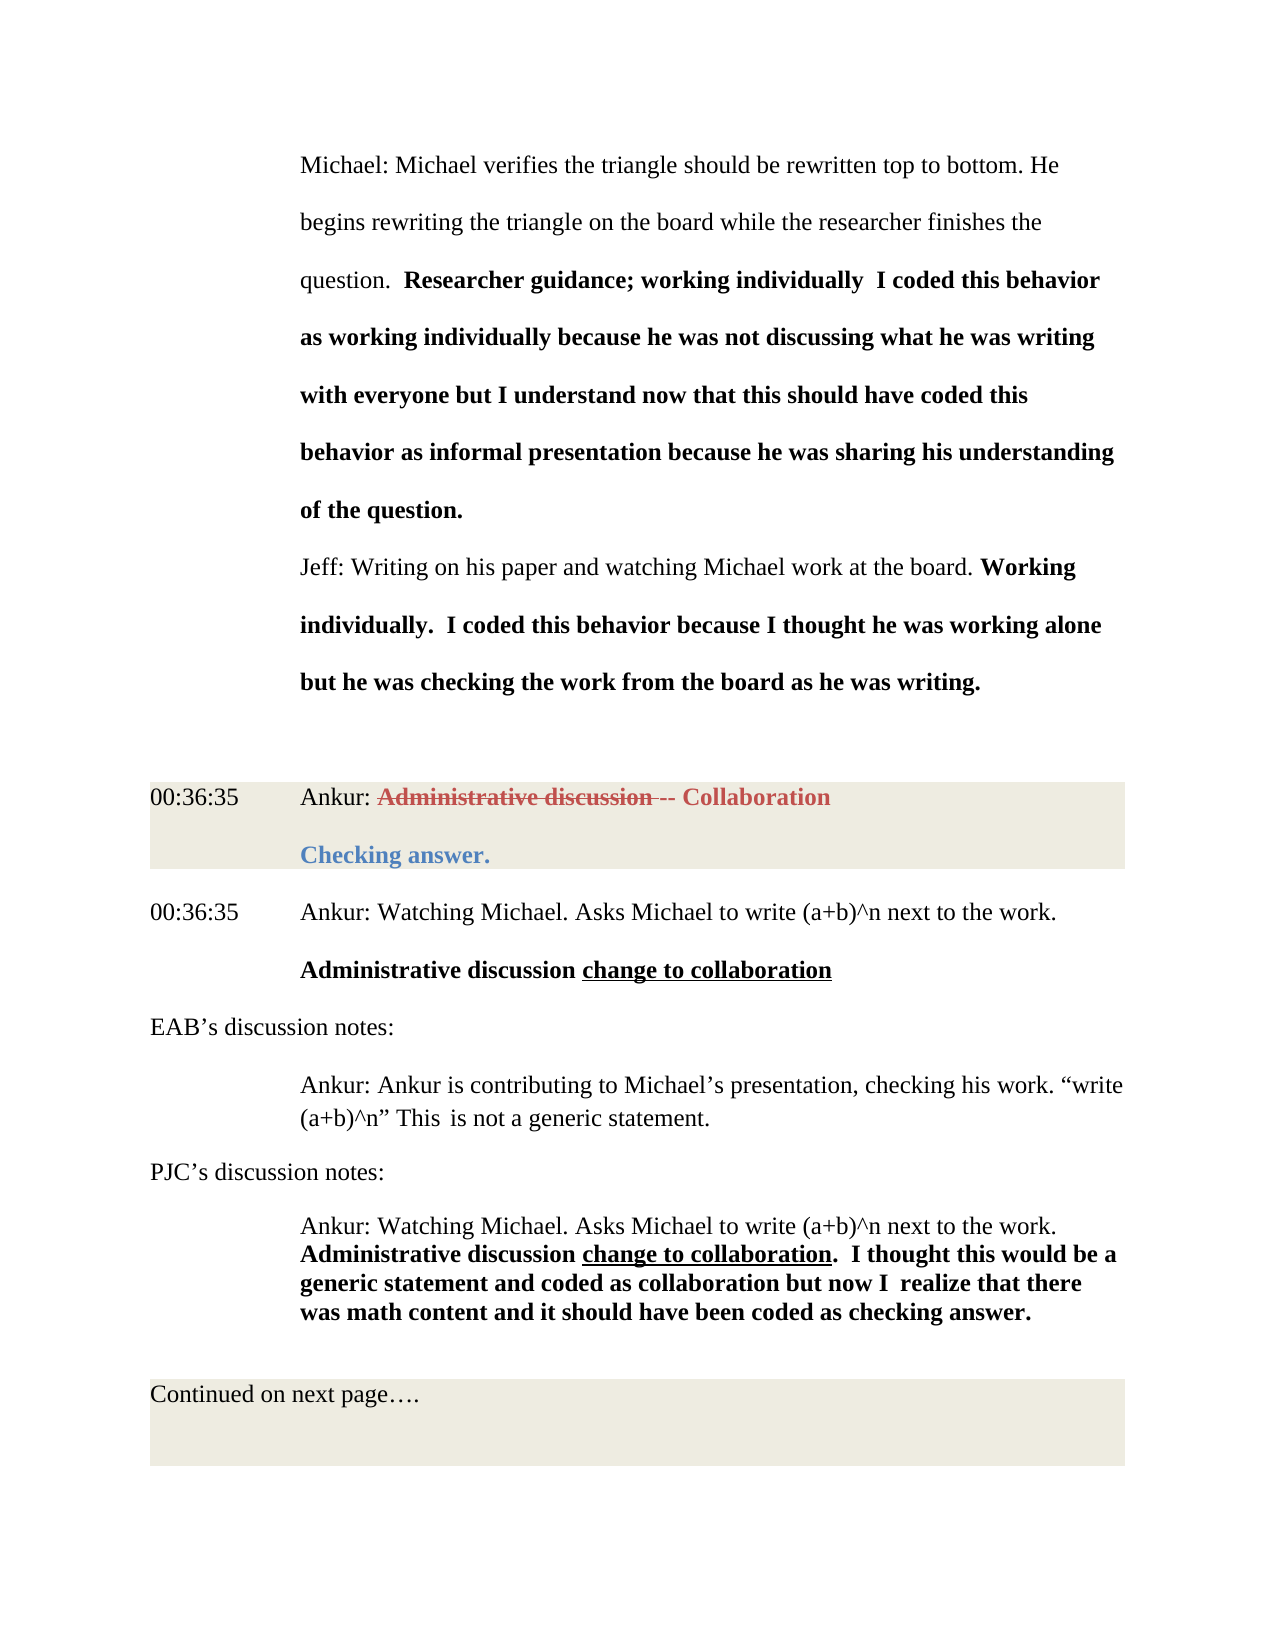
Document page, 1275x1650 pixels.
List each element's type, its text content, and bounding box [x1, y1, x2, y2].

text PJC’s discussion notes: [150, 1157, 1125, 1186]
text 00:36:35 Ankur: Watching Michael. Asks Michael to write (a+b)^n next to the work. Administrative discussion change to collaboration [150, 897, 1125, 984]
text Checking answer. [150, 840, 1125, 869]
text EAB’s discussion notes: [150, 1012, 1125, 1041]
text Jeff: Writing on his paper and watching Michael work at the board. Working individually. I coded this behavior because I thought he was working alone but he was checking the work from the board as he was writing. [150, 552, 1125, 696]
text Ankur: Ankur is contributing to Michael’s presentation, checking his work. “write (a+b)^n” This is not a generic statement. [150, 1070, 1125, 1132]
text Continued on next page…. [150, 1379, 1125, 1408]
text Ankur: Watching Michael. Asks Michael to write (a+b)^n next to the work. Administrative discussion change to collaboration. I thought this would be a generic statement and coded as collaboration but now I realize that there was math content and it should have been coded as checking answer. [150, 1211, 1125, 1326]
text Michael: Michael verifies the triangle should be rewritten top to bottom. He begins rewriting the triangle on the board while the researcher finishes the question. Researcher guidance; working individually I coded this behavior as working individually because he was not discussing what he was writing with everyone but I understand now that this should have coded this behavior as informal presentation because he was sharing his understanding of the question. [150, 150, 1125, 524]
text 00:36:35 Ankur: Administrative discussion -- Collaboration [150, 782, 1125, 811]
